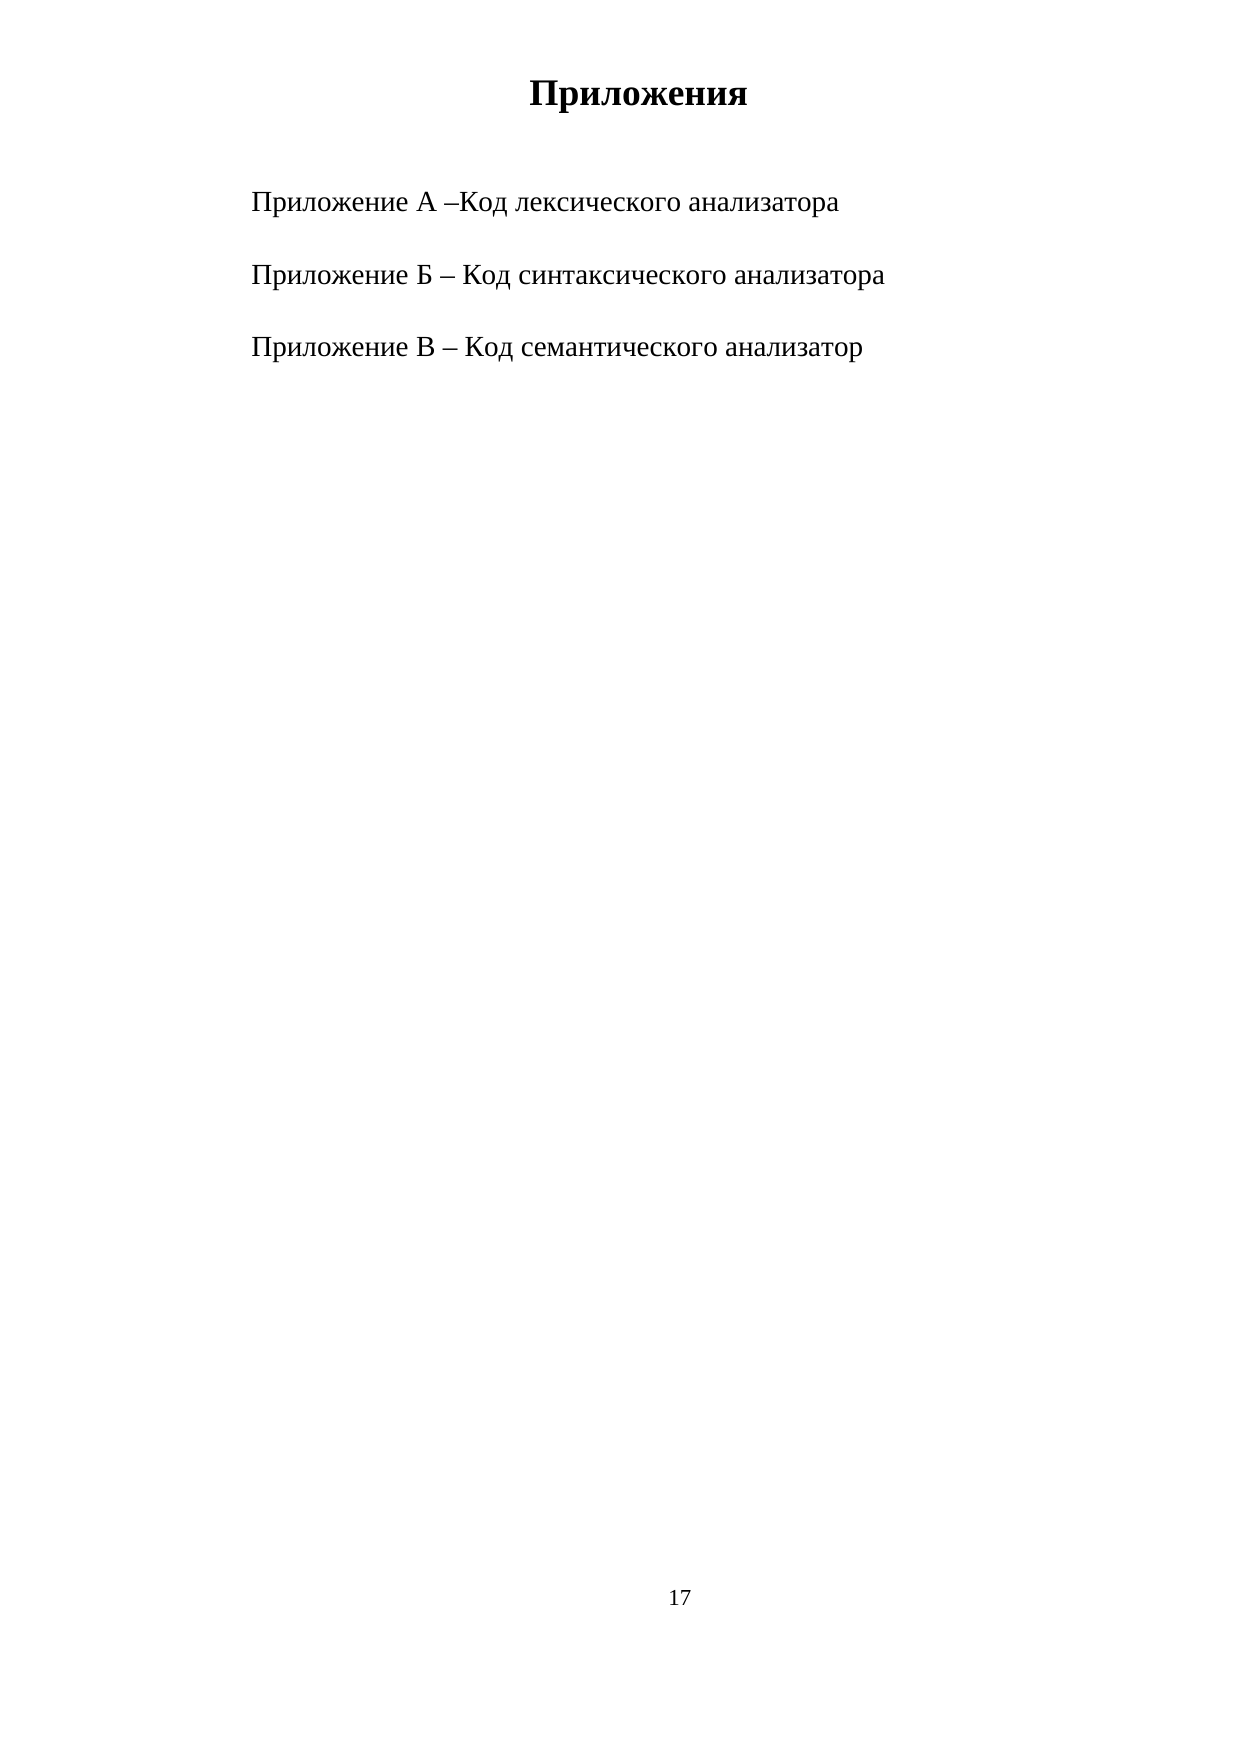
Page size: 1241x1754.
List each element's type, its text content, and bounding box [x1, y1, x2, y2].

text Приложение А –Код лексического анализатора [251, 184, 932, 218]
text Приложение В – Код семантического анализатор [251, 329, 932, 363]
text Приложение Б – Код синтаксического анализатора [251, 257, 932, 290]
